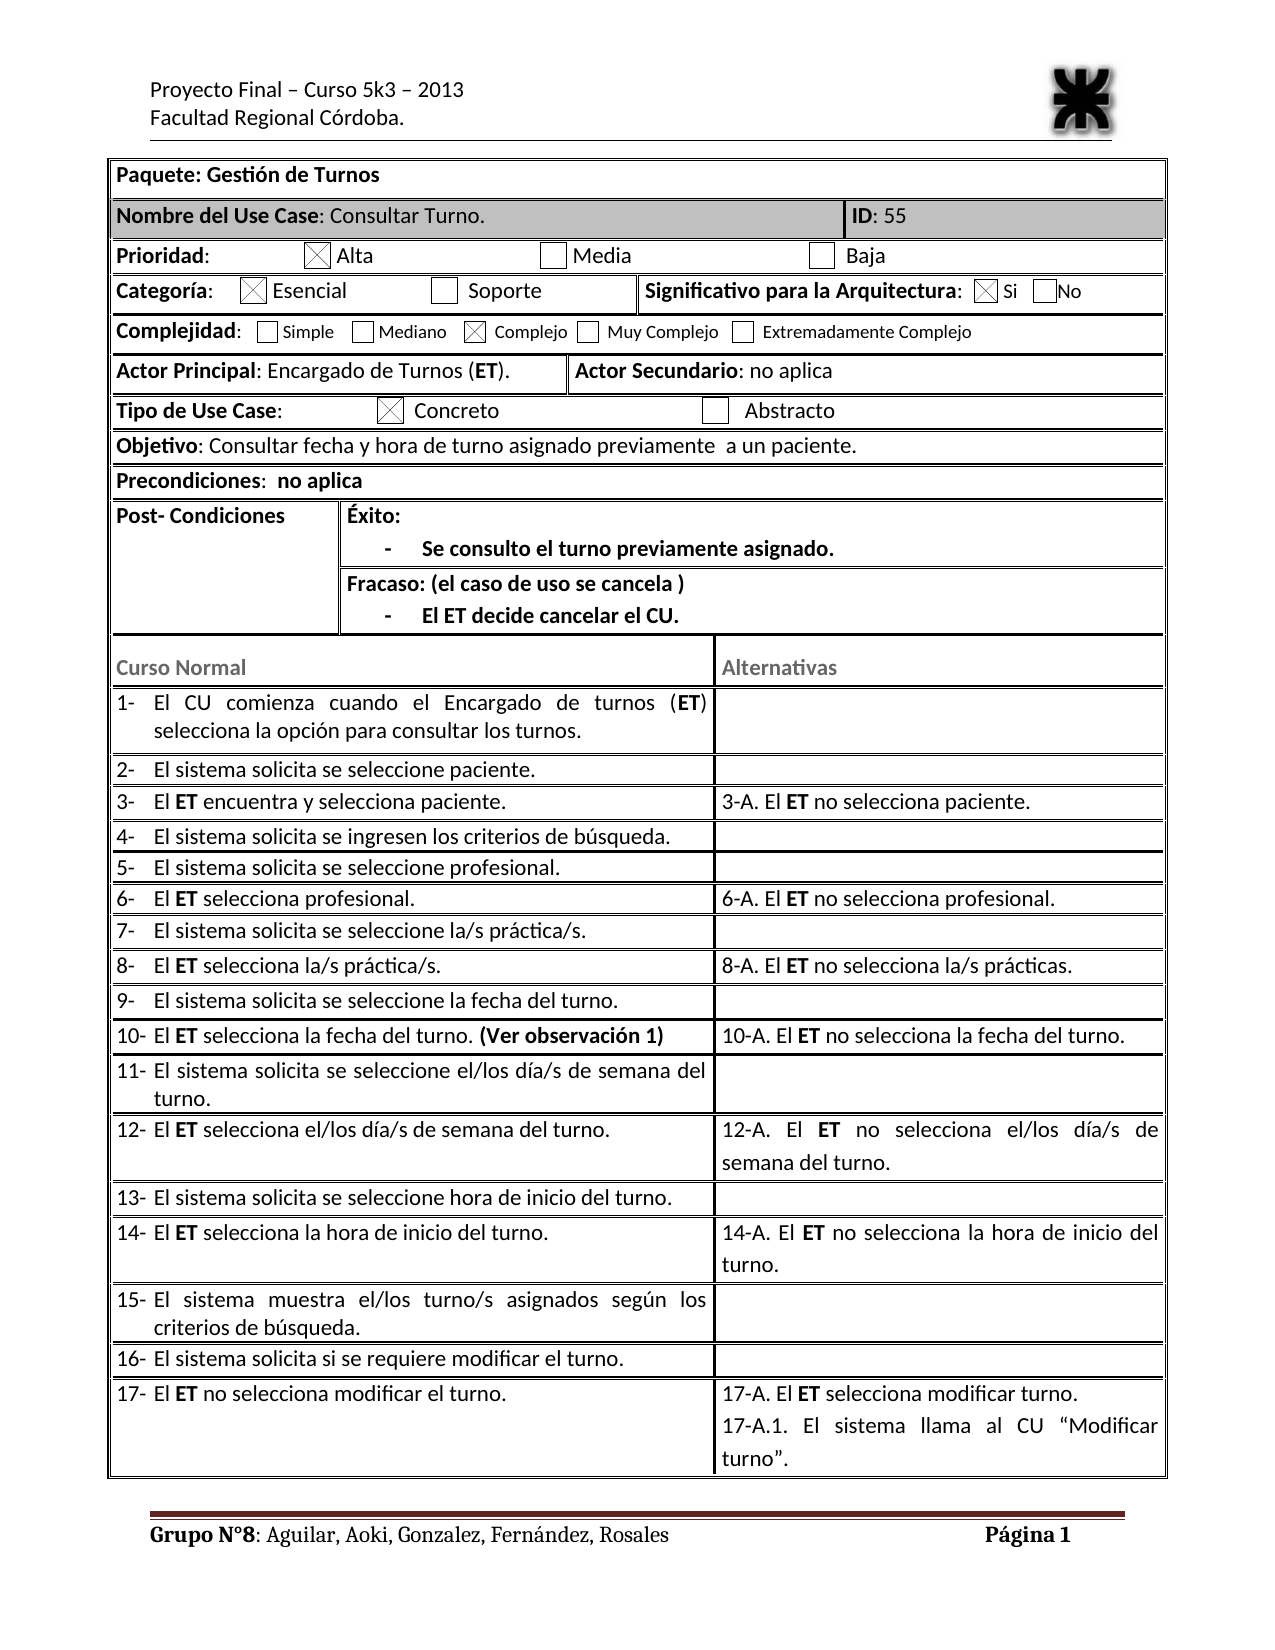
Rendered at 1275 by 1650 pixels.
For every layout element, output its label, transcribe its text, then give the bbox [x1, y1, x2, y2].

table_cell [716, 850, 1165, 881]
table_cell [716, 1341, 1165, 1376]
table_cell El sistema solicita si se requiere modificar el turno. [111, 1341, 713, 1376]
table_cell El ET selecciona la fecha del turno. (Ver observación 1) [109, 1018, 713, 1053]
table_cell [714, 819, 1166, 850]
table_cell El ET encuentra y selecciona paciente. [109, 784, 714, 819]
table_cell Actor Principal: Encargado de Turnos (ET). [109, 353, 566, 393]
table_cell El sistema solicita se seleccione la fecha del turno. [109, 983, 714, 1018]
table_cell Tipo de Use Case: Concreto Abstracto [111, 393, 1165, 428]
table_cell El sistema solicita se seleccione profesional. [111, 850, 713, 881]
table_cell 17-A. El ET selecciona modificar turno. 17-A.1. El sistema llama al CU “Modificar turno”. 17-A.2. El sistema muestra el/los turno/s actualizados. [714, 1376, 1165, 1476]
table_cell El sistema solicita se seleccione paciente. [111, 753, 713, 784]
table_cell 3-A. El ET no selecciona paciente. [714, 784, 1166, 819]
table_cell Fracaso: (el caso de uso se cancela ) El ET decide cancelar el CU. [340, 566, 1166, 633]
table_cell [714, 983, 1166, 1018]
table_cell Significativo para la Arquitectura: Si No [638, 273, 1166, 313]
table_cell Precondiciones: no aplica [111, 463, 1165, 498]
table_cell [714, 1282, 1166, 1341]
table_cell El sistema solicita se seleccione la/s práctica/s. [111, 913, 713, 948]
table_cell Nombre del Use Case: Consultar Turno. [111, 198, 843, 238]
table_cell El ET selecciona profesional. [111, 881, 713, 912]
table_cell Complejidad: Simple Mediano Complejo Muy Complejo Extremadamente Complejo [109, 313, 1166, 353]
table_cell 10-A. El ET no selecciona la fecha del turno. [716, 1018, 1166, 1053]
table_cell El ET selecciona la hora de inicio del turno. [111, 1215, 713, 1282]
table_cell Categoría: Esencial Soporte [109, 273, 637, 313]
table_cell Curso Normal [109, 633, 713, 685]
picture [1043, 59, 1122, 143]
table_cell [716, 1180, 1165, 1214]
table_cell 14-A. El ET no selecciona la hora de inicio del turno. [716, 1215, 1165, 1282]
table_cell Éxito: Se consulto el turno previamente asignado. [341, 498, 1165, 566]
table_cell ID: 55 [846, 198, 1165, 238]
table_cell [716, 913, 1165, 948]
table_cell El sistema solicita se seleccione el/los día/s de semana del turno. [109, 1053, 713, 1112]
table_cell Post- Condiciones [111, 498, 338, 633]
table_cell El ET no selecciona modificar el turno. [111, 1376, 714, 1476]
table_cell Actor Secundario: no aplica [569, 353, 1166, 393]
table_cell El sistema muestra el/los turno/s asignados según los criterios de búsqueda. [109, 1282, 714, 1341]
table_cell Prioridad: Alta Media Baja [109, 238, 1166, 273]
table_cell Alternativas [716, 633, 1166, 685]
table_cell 8-A. El ET no selecciona la/s prácticas. [714, 948, 1166, 983]
table_cell El ET selecciona la/s práctica/s. [109, 948, 714, 983]
table_cell 6-A. El ET no selecciona profesional. [716, 881, 1165, 912]
table_cell [716, 1053, 1166, 1112]
table_cell 12-A. El ET no selecciona el/los día/s de semana del turno. [716, 1112, 1165, 1179]
table_cell El sistema solicita se seleccione hora de inicio del turno. [111, 1180, 713, 1214]
table_cell El sistema solicita se ingresen los criterios de búsqueda. [109, 819, 714, 850]
table_header Paquete: Gestión de Turnos [111, 161, 1165, 197]
table_cell [716, 753, 1165, 784]
table_cell [716, 685, 1165, 752]
table_cell El CU comienza cuando el Encargado de turnos (ET) selecciona la opción para consultar los turnos. [111, 685, 713, 752]
table_cell Objetivo: Consultar fecha y hora de turno asignado previamente a un paciente. [111, 428, 1165, 463]
table_cell El ET selecciona el/los día/s de semana del turno. [111, 1112, 713, 1179]
